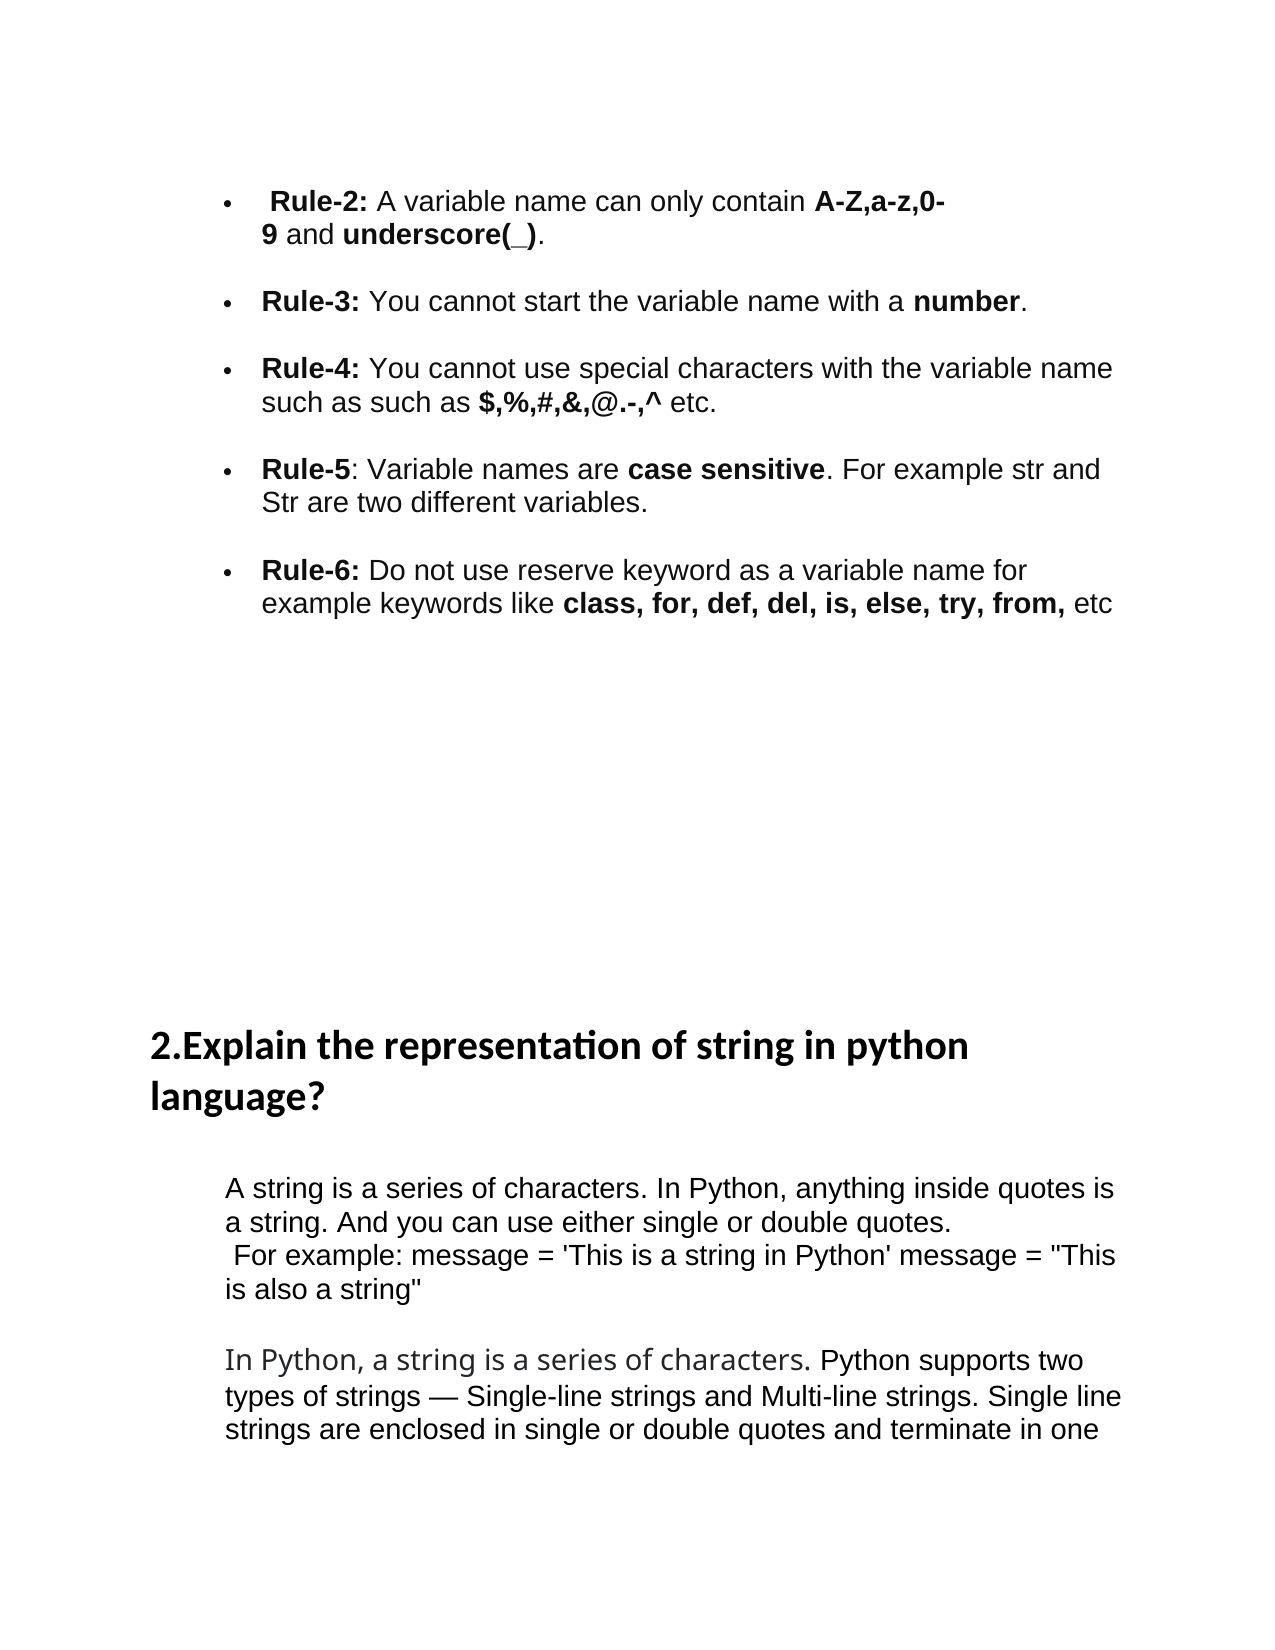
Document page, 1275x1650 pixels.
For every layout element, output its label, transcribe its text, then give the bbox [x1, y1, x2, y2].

list For example: message = 'This is a string in Python' message = "This is also a string" [422, 1238, 1125, 1305]
list Rule-2: A variable name can only contain A-Z,a-z,0-9 and underscore(_). [224, 183, 1125, 251]
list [225, 1339, 1125, 1446]
list Rule-3: You cannot start the variable name with a number. [224, 284, 1125, 318]
list A string is a series of characters. In Python, anything inside quotes is a string. And you can use either single or double quotes. [953, 1171, 1125, 1238]
text 2.Explain the representation of string in python language? [150, 1019, 1125, 1120]
list Rule-5: Variable names are case sensitive. For example str and Str are two different variables. [224, 452, 1125, 519]
list Rule-4: You cannot use special characters with the variable name such as such as $,%,#,&,@.-,^ etc. [224, 351, 1125, 418]
list Rule-6: Do not use reserve keyword as a variable name for example keywords like class, for, def, del, is, else, try, from, etc [224, 552, 1125, 619]
